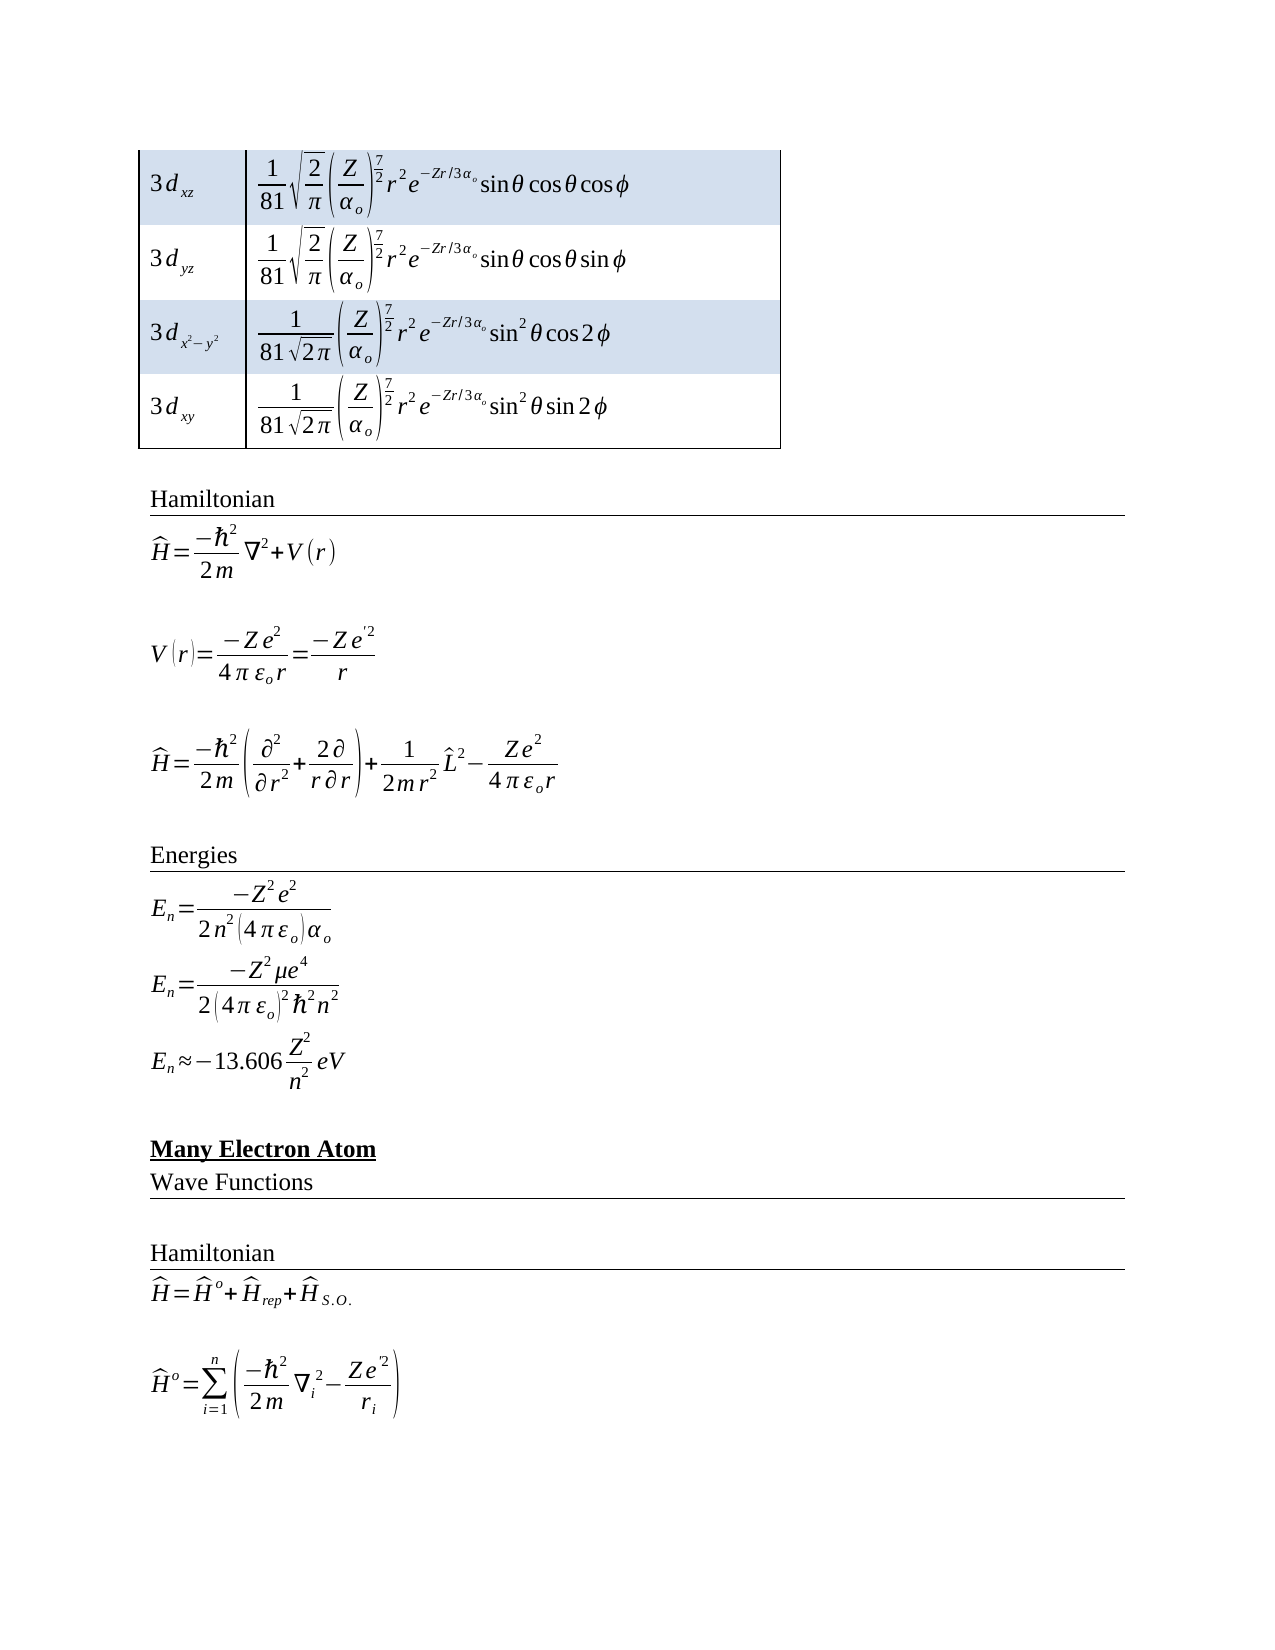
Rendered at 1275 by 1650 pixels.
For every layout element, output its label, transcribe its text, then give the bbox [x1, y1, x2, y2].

text Wave Functions [150, 1167, 1125, 1198]
table_cell [247, 300, 780, 374]
table_cell [140, 225, 245, 300]
table_cell [247, 150, 780, 225]
text Energies [150, 840, 1125, 871]
table_cell [247, 225, 780, 300]
text Many Electron Atom [150, 1134, 1125, 1163]
table_cell [140, 150, 245, 225]
table_cell [140, 300, 245, 374]
text Hamiltonian [150, 1238, 1125, 1269]
text Hamiltonian [150, 484, 1125, 515]
table_cell [140, 374, 245, 448]
table_cell [247, 374, 780, 448]
